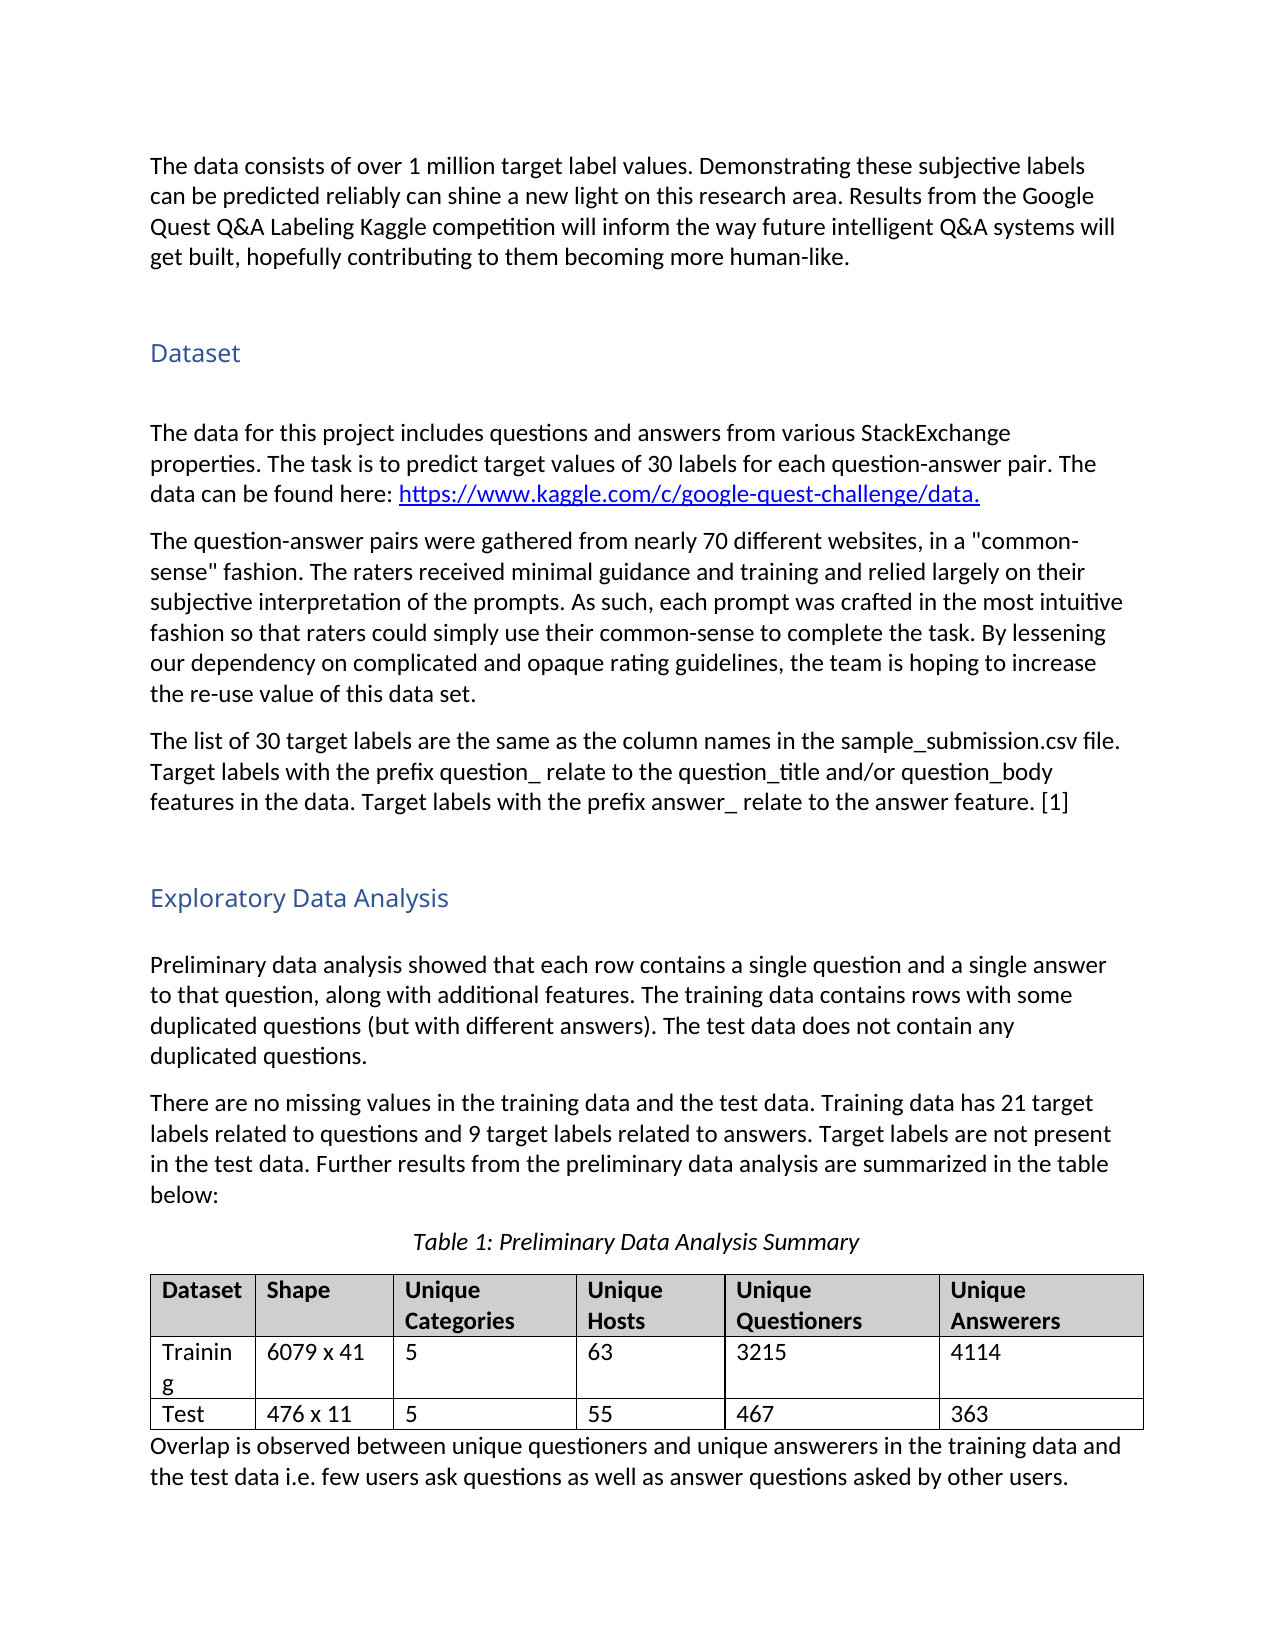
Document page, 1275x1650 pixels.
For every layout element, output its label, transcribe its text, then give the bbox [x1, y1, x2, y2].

table_cell Training [151, 1337, 255, 1398]
table_cell 476 x 11 [256, 1399, 393, 1429]
text Overlap is observed between unique questioners and unique answerers in the training data and the test data i.e. few users ask questions as well as answer questions asked by other users. [150, 1430, 1125, 1491]
text The data for this project includes questions and answers from various StackExchange properties. The task is to predict target values of 30 labels for each question-answer pair. The data can be found here: https://www.kaggle.com/c/google-quest-challenge/data. [150, 417, 1125, 509]
table_cell 5 [394, 1399, 576, 1429]
table_header Dataset [151, 1275, 255, 1336]
subtitle Exploratory Data Analysis [150, 881, 1125, 915]
table_header Unique Questioners [726, 1275, 939, 1336]
text The data consists of over 1 million target label values. Demonstrating these subjective labels can be predicted reliably can shine a new light on this research area. Results from the Google Quest Q&A Labeling Kaggle competition will inform the way future intelligent Q&A systems will get built, hopefully contributing to them becoming more human-like. [150, 150, 1125, 272]
table_cell 467 [726, 1399, 939, 1429]
table_header Unique Answerers [940, 1275, 1143, 1336]
table_header Shape [256, 1275, 393, 1336]
subtitle Dataset [150, 336, 1125, 370]
text Preliminary data analysis showed that each row contains a single question and a single answer to that question, along with additional features. The training data contains rows with some duplicated questions (but with different answers). The test data does not contain any duplicated questions. [150, 949, 1125, 1071]
table_cell 3215 [726, 1337, 939, 1398]
table_header Unique Categories [394, 1275, 576, 1336]
table_cell 5 [394, 1337, 576, 1398]
table_cell 55 [577, 1399, 724, 1429]
table_cell 4114 [940, 1337, 1143, 1398]
text There are no missing values in the training data and the test data. Training data has 21 target labels related to questions and 9 target labels related to answers. Target labels are not present in the test data. Further results from the preliminary data analysis are summarized in the table below: [150, 1087, 1125, 1209]
text Table 1: Preliminary Data Analysis Summary [150, 1226, 1125, 1257]
text The question-answer pairs were gathered from nearly 70 different websites, in a "common-sense" fashion. The raters received minimal guidance and training and relied largely on their subjective interpretation of the prompts. As such, each prompt was crafted in the most intuitive fashion so that raters could simply use their common-sense to complete the task. By lessening our dependency on complicated and opaque rating guidelines, the team is hoping to increase the re-use value of this data set. [150, 525, 1125, 708]
text The list of 30 target labels are the same as the column names in the sample_submission.csv file. Target labels with the prefix question_ relate to the question_title and/or question_body features in the data. Target labels with the prefix answer_ relate to the answer feature. [1] [150, 725, 1125, 817]
table_cell 363 [940, 1399, 1143, 1429]
table_cell 6079 x 41 [256, 1337, 393, 1398]
table_header Unique Hosts [577, 1275, 724, 1336]
table_cell Test [151, 1399, 255, 1429]
table_cell 63 [577, 1337, 724, 1398]
